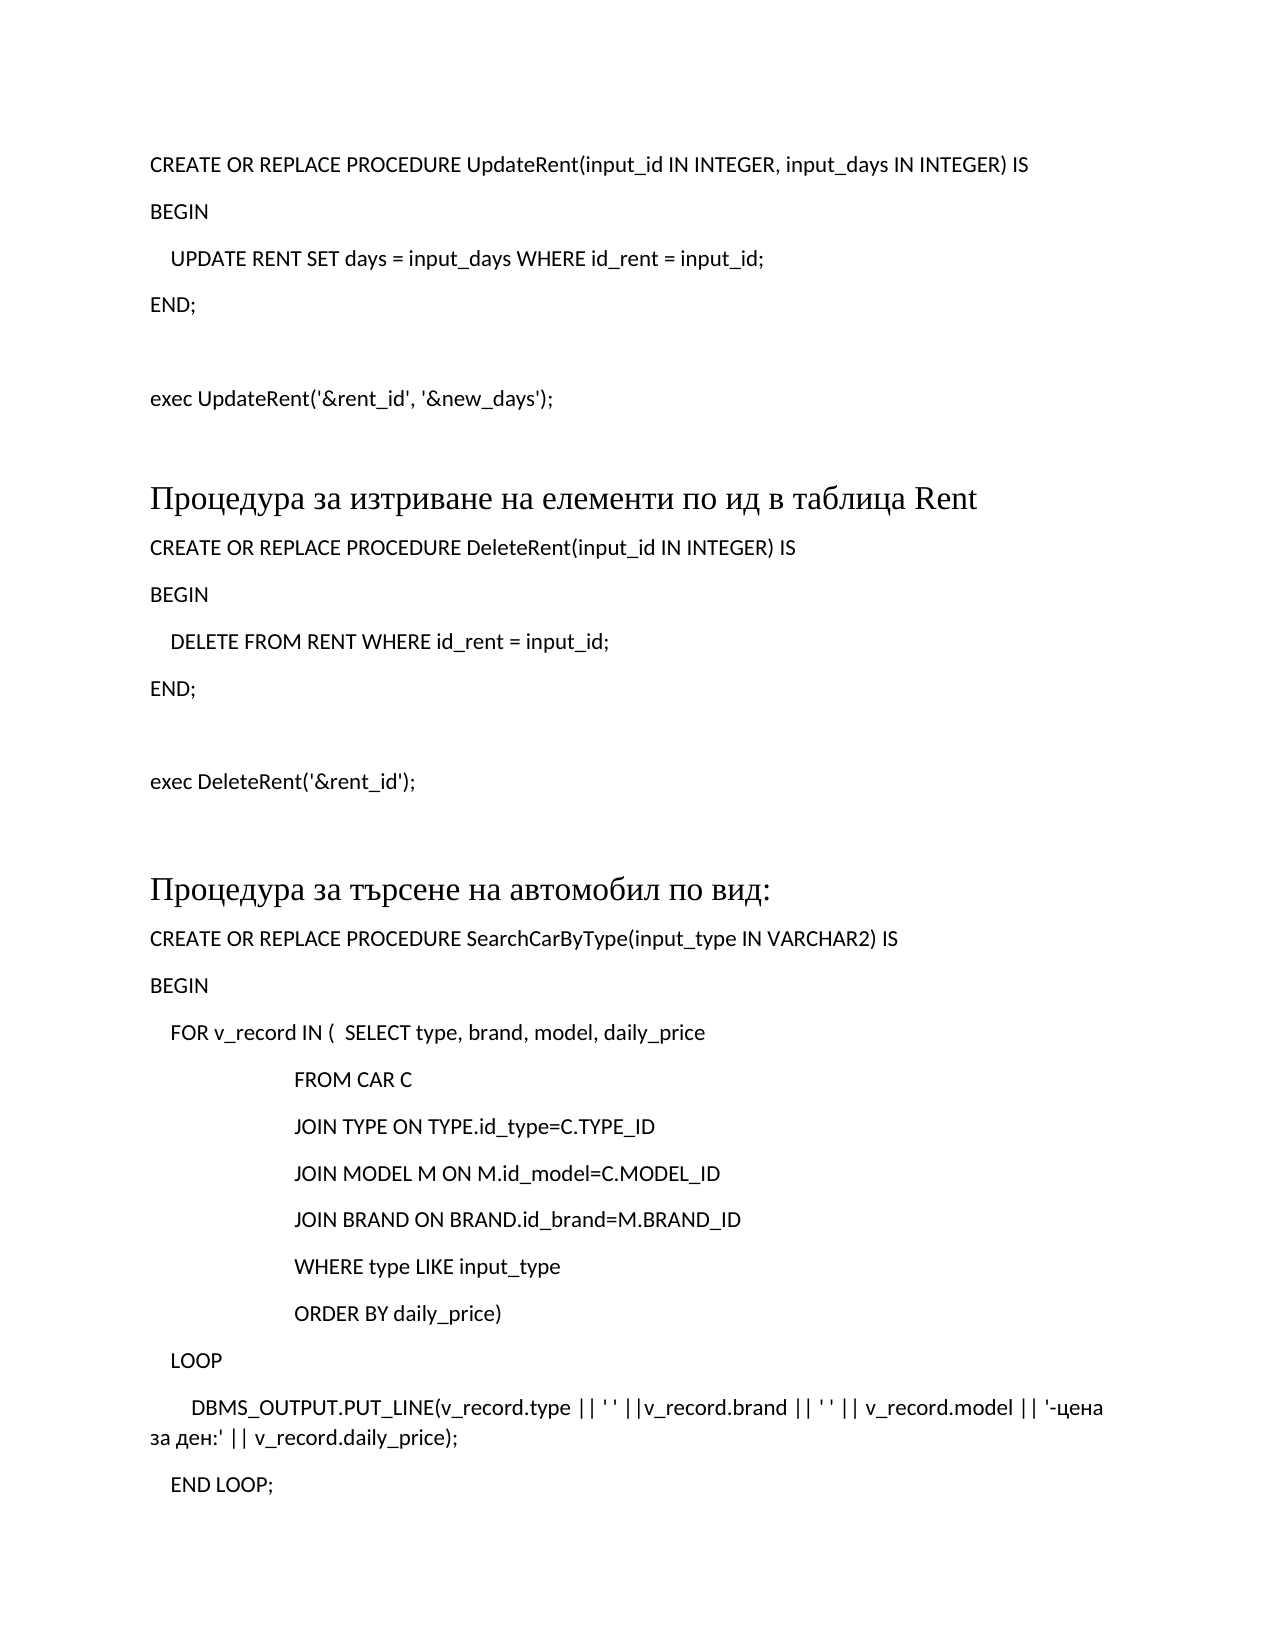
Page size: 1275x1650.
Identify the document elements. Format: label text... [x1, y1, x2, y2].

text BEGIN [150, 580, 1125, 608]
text DELETE FROM RENT WHERE id_rent = input_id; [150, 627, 1125, 655]
text UPDATE RENT SET days = input_days WHERE id_rent = input_id; [150, 244, 1125, 272]
text LOOP [150, 1346, 1125, 1374]
text CREATE OR REPLACE PROCEDURE SearchCarByType(input_type IN VARCHAR2) IS [150, 924, 1125, 952]
text END; [150, 291, 1125, 319]
text WHERE type LIKE input_type [150, 1252, 1125, 1281]
text DBMS_OUTPUT.PUT_LINE(v_record.type || ' ' ||v_record.brand || ' ' || v_record.model || '-цена за ден:' || v_record.daily_price); [150, 1393, 1125, 1451]
text exec DeleteRent('&rent_id'); [150, 767, 1125, 796]
text JOIN MODEL M ON M.id_model=C.MODEL_ID [150, 1159, 1125, 1187]
text JOIN BRAND ON BRAND.id_brand=M.BRAND_ID [150, 1206, 1125, 1234]
text exec UpdateRent('&rent_id', '&new_days'); [150, 384, 1125, 412]
text BEGIN [150, 971, 1125, 999]
text CREATE OR REPLACE PROCEDURE UpdateRent(input_id IN INTEGER, input_days IN INTEGER) IS [150, 150, 1125, 178]
text Процедура за изтриване на елементи по ид в таблица Rent [150, 478, 1125, 516]
text BEGIN [150, 197, 1125, 225]
text JOIN TYPE ON TYPE.id_type=C.TYPE_ID [150, 1112, 1125, 1140]
text ORDER BY daily_price) [150, 1299, 1125, 1327]
text END LOOP; [150, 1470, 1125, 1498]
text Процедура за търсене на автомобил по вид: [150, 869, 1125, 908]
text FROM CAR C [150, 1065, 1125, 1093]
text CREATE OR REPLACE PROCEDURE DeleteRent(input_id IN INTEGER) IS [150, 533, 1125, 561]
text END; [150, 674, 1125, 702]
text FOR v_record IN ( SELECT type, brand, model, daily_price [150, 1018, 1125, 1046]
